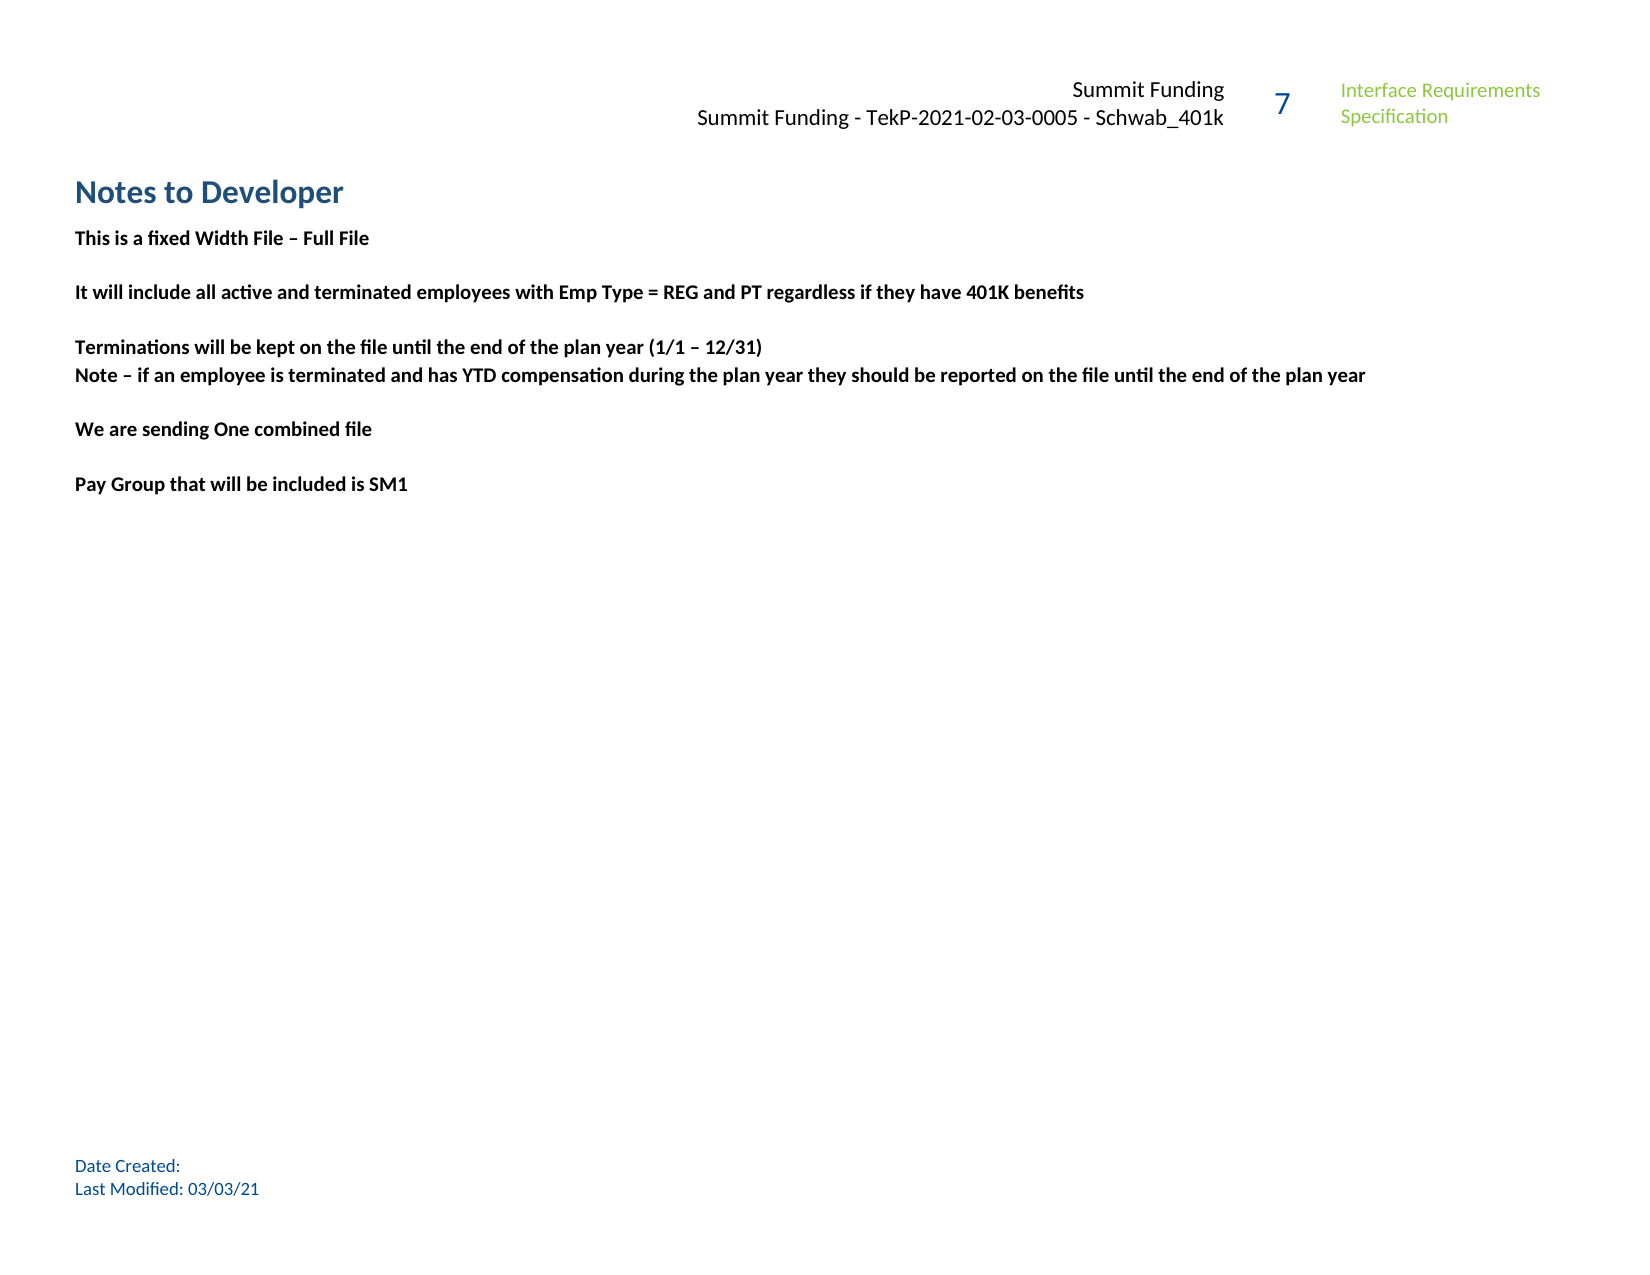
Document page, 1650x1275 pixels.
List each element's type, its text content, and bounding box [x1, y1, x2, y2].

text This is a fixed Width File – Full File [75, 225, 1575, 250]
text It will include all active and terminated employees with Emp Type = REG and PT regardless if they have 401K benefits [75, 279, 1575, 305]
text Note – if an employee is terminated and has YTD compensation during the plan year they should be reported on the file until the end of the plan year [75, 362, 1575, 387]
subtitle Notes to Developer [75, 172, 1575, 212]
text Pay Group that will be included is SM1 [75, 471, 1575, 497]
text Terminations will be kept on the file until the end of the plan year (1/1 – 12/31) [75, 334, 1575, 360]
text We are sending One combined file [75, 417, 1575, 442]
